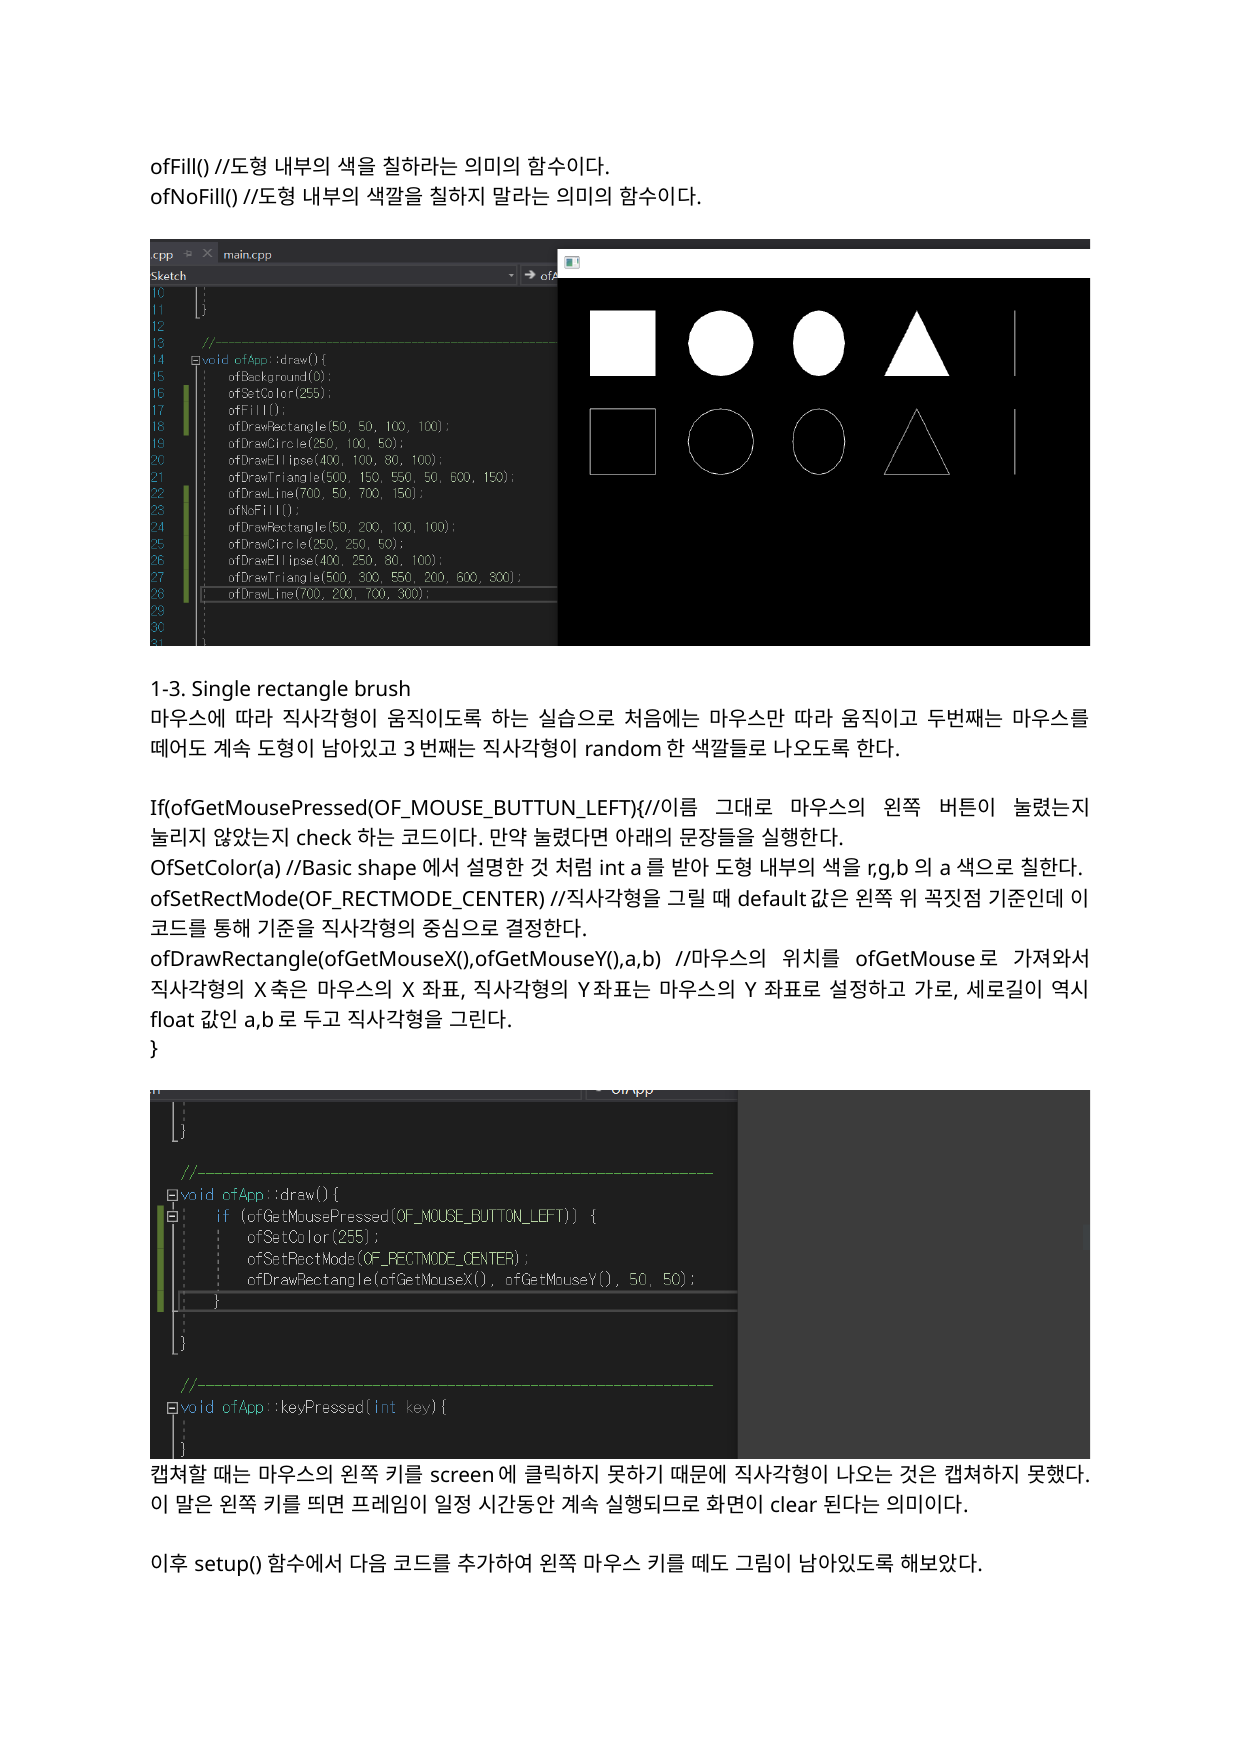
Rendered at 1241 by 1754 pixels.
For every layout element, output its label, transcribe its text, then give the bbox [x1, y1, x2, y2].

text ofFill() //도형 내부의 색을 칠하라는 의미의 함수이다. [150, 150, 1090, 180]
picture [150, 1090, 1091, 1459]
text 마우스에 따라 직사각형이 움직이도록 하는 실습으로 처음에는 마우스만 따라 움직이고 두번째는 마우스를 떼어도 계속 도형이 남아있고 3번째는 직사각형이 random한 색깔들로 나오도록 한다. [150, 702, 1090, 763]
text ofSetRectMode(OF_RECTMODE_CENTER) //직사각형을 그릴 때 default값은 왼쪽 위 꼭짓점 기준인데 이 코드를 통해 기준을 직사각형의 중심으로 결정한다. [150, 882, 1090, 943]
picture [150, 239, 1091, 646]
text If(ofGetMousePressed(OF_MOUSE_BUTTUN_LEFT){//이름 그대로 마우스의 왼쪽 버튼이 눌렸는지 눌리지 않았는지 check 하는 코드이다. 만약 눌렸다면 아래의 문장들을 실행한다. [150, 791, 1090, 852]
text ofDrawRectangle(ofGetMouseX(),ofGetMouseY(),a,b) //마우스의 위치를 ofGetMouse로 가져와서 직사각형의 X축은 마우스의 X 좌표, 직사각형의 Y좌표는 마우스의 Y 좌표로 설정하고 가로, 세로길이 역시 float 값인 a,b로 두고 직사각형을 그린다. [150, 943, 1090, 1033]
text } [150, 1033, 1090, 1062]
text 1-3. Single rectangle brush [150, 674, 1090, 702]
text OfSetColor(a) //Basic shape 에서 설명한 것 처럼 int a를 받아 도형 내부의 색을 r,g,b 의 a 색으로 칠한다. [150, 852, 1090, 882]
text 캡쳐할 때는 마우스의 왼쪽 키를 screen에 클릭하지 못하기 때문에 직사각형이 나오는 것은 캡쳐하지 못했다. 이 말은 왼쪽 키를 띄면 프레임이 일정 시간동안 계속 실행되므로 화면이 clear 된다는 의미이다. [150, 1459, 1090, 1519]
text ofNoFill() //도형 내부의 색깔을 칠하지 말라는 의미의 함수이다. [150, 180, 1090, 211]
text 이후 setup() 함수에서 다음 코드를 추가하여 왼쪽 마우스 키를 떼도 그림이 남아있도록 해보았다. [150, 1547, 1090, 1578]
